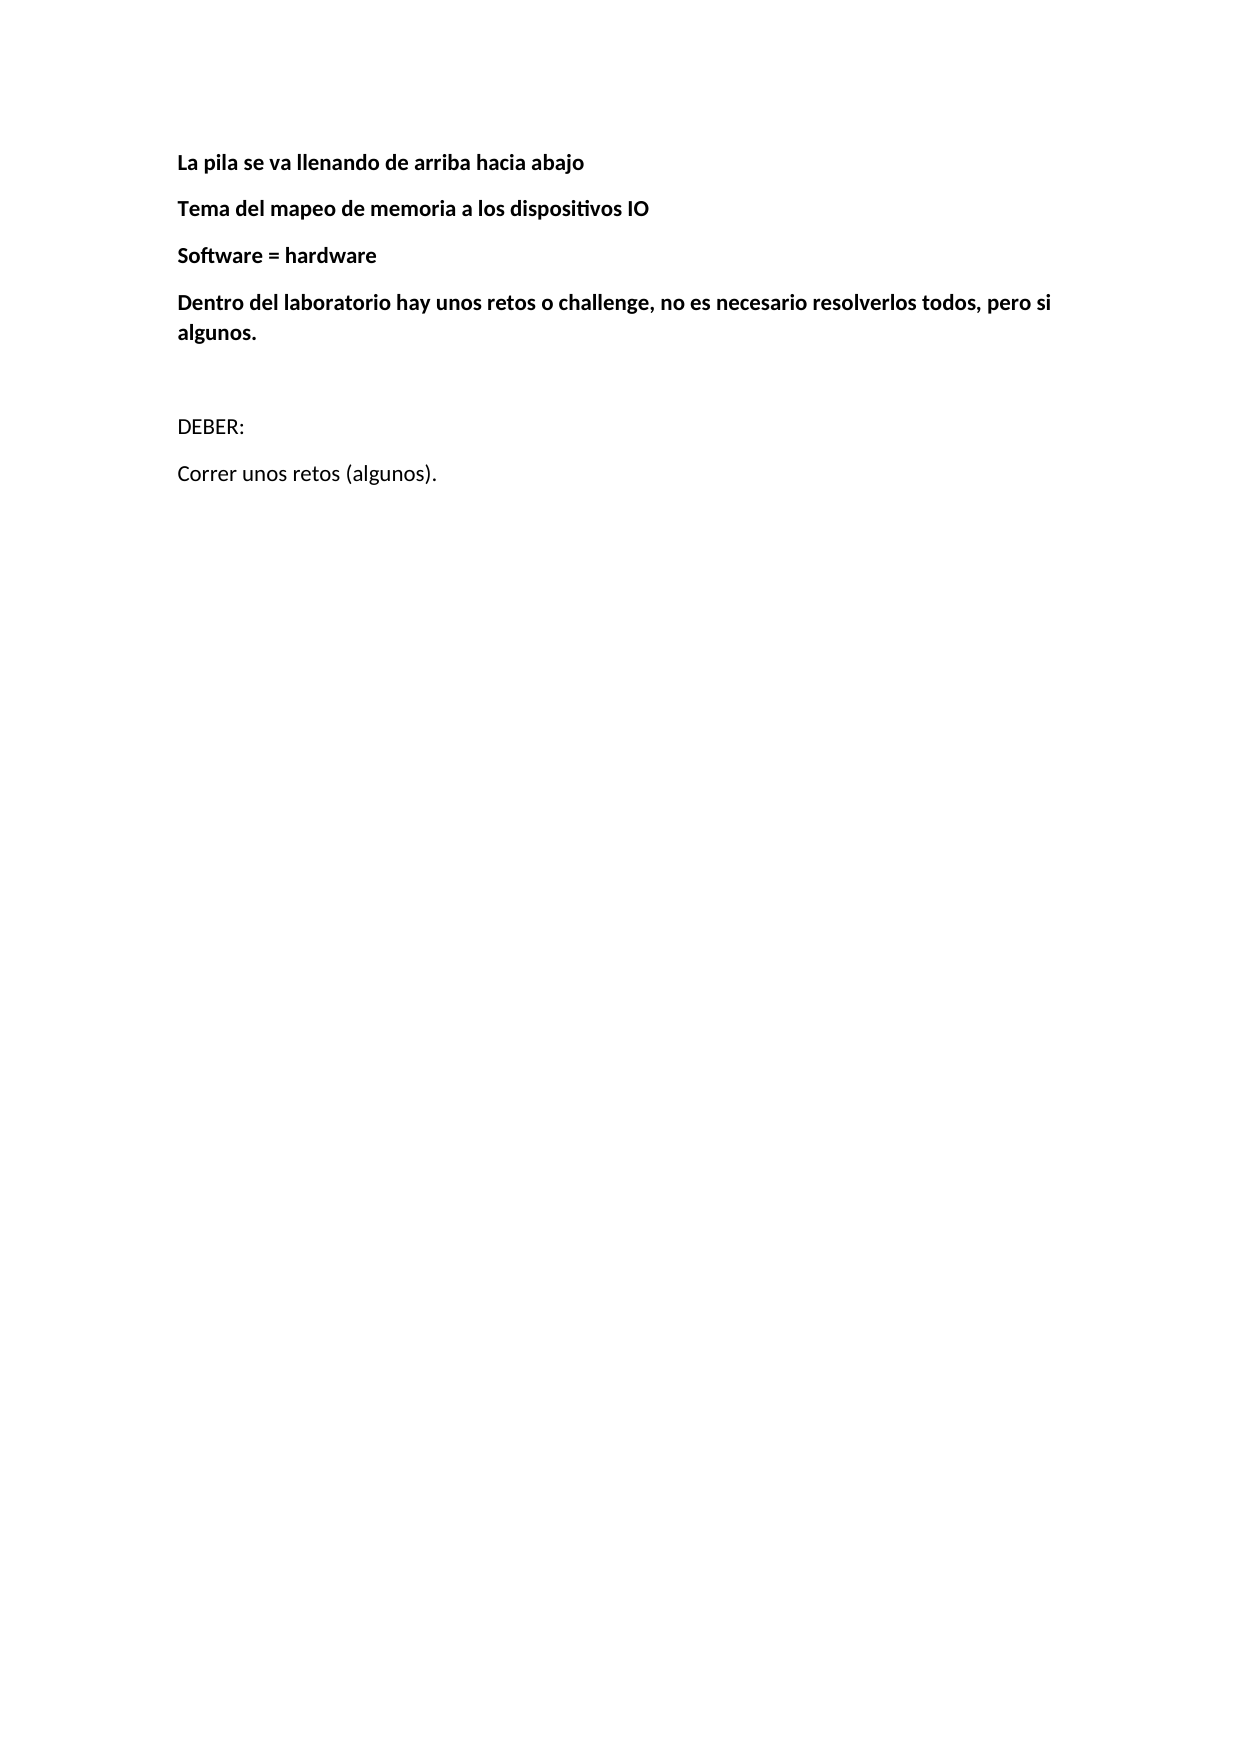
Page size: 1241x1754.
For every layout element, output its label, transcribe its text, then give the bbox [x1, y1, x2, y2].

text La pila se va llenando de arriba hacia abajo [177, 148, 1063, 176]
text DEBER: [177, 412, 1063, 440]
text Tema del mapeo de memoria a los dispositivos IO [177, 194, 1063, 222]
text Software = hardware [177, 241, 1063, 269]
text Dentro del laboratorio hay unos retos o challenge, no es necesario resolverlos todos, pero si algunos. [177, 288, 1063, 346]
text Correr unos retos (algunos). [177, 459, 1063, 487]
